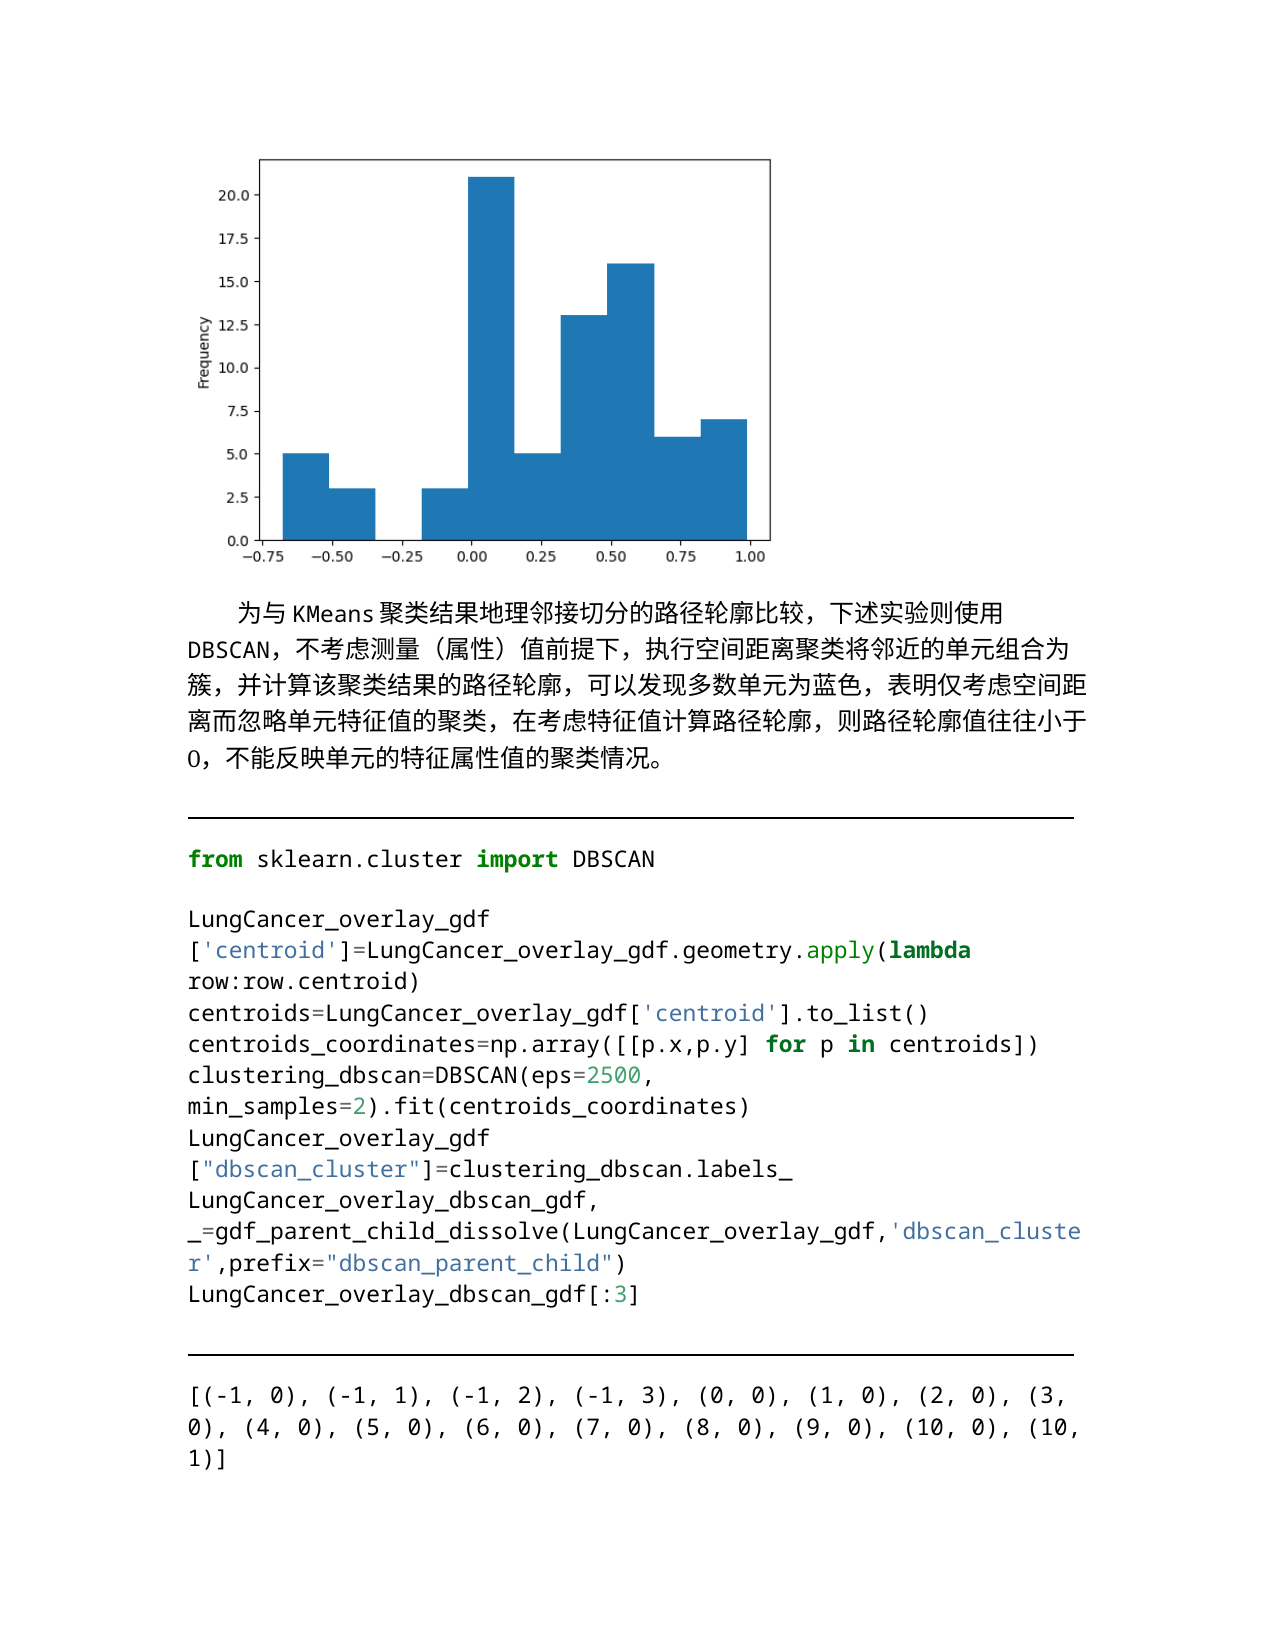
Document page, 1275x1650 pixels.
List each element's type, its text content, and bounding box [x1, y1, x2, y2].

text [(-1, 0), (-1, 1), (-1, 2), (-1, 3), (0, 0), (1, 0), (2, 0), (3, 0), (4, 0), (5, 0), (6, 0), (7, 0), (8, 0), (9, 0), (10, 0), (10, 1)] [187, 1379, 1087, 1473]
text from sklearn.cluster import DBSCAN LungCancer_overlay_gdf['centroid']=LungCancer_overlay_gdf.geometry.apply(lambda row:row.centroid) centroids=LungCancer_overlay_gdf['centroid'].to_list() centroids_coordinates=np.array([[p.x,p.y] for p in centroids]) clustering_dbscan=DBSCAN(eps=2500, min_samples=2).fit(centroids_coordinates) LungCancer_overlay_gdf["dbscan_cluster"]=clustering_dbscan.labels_ LungCancer_overlay_dbscan_gdf,_=gdf_parent_child_dissolve(LungCancer_overlay_gdf,'dbscan_cluster',prefix="dbscan_parent_child") LungCancer_overlay_dbscan_gdf[:3] [187, 843, 1087, 1309]
text 为与KMeans聚类结果地理邻接切分的路径轮廓比较，下述实验则使用DBSCAN，不考虑测量（属性）值前提下，执行空间距离聚类将邻近的单元组合为簇，并计算该聚类结果的路径轮廓，可以发现多数单元为蓝色，表明仅考虑空间距离而忽略单元特征值的聚类，在考虑特征值计算路径轮廓，则路径轮廓值往往小于0，不能反映单元的特征属性值的聚类情况。 [187, 593, 1087, 774]
picture [187, 150, 780, 575]
